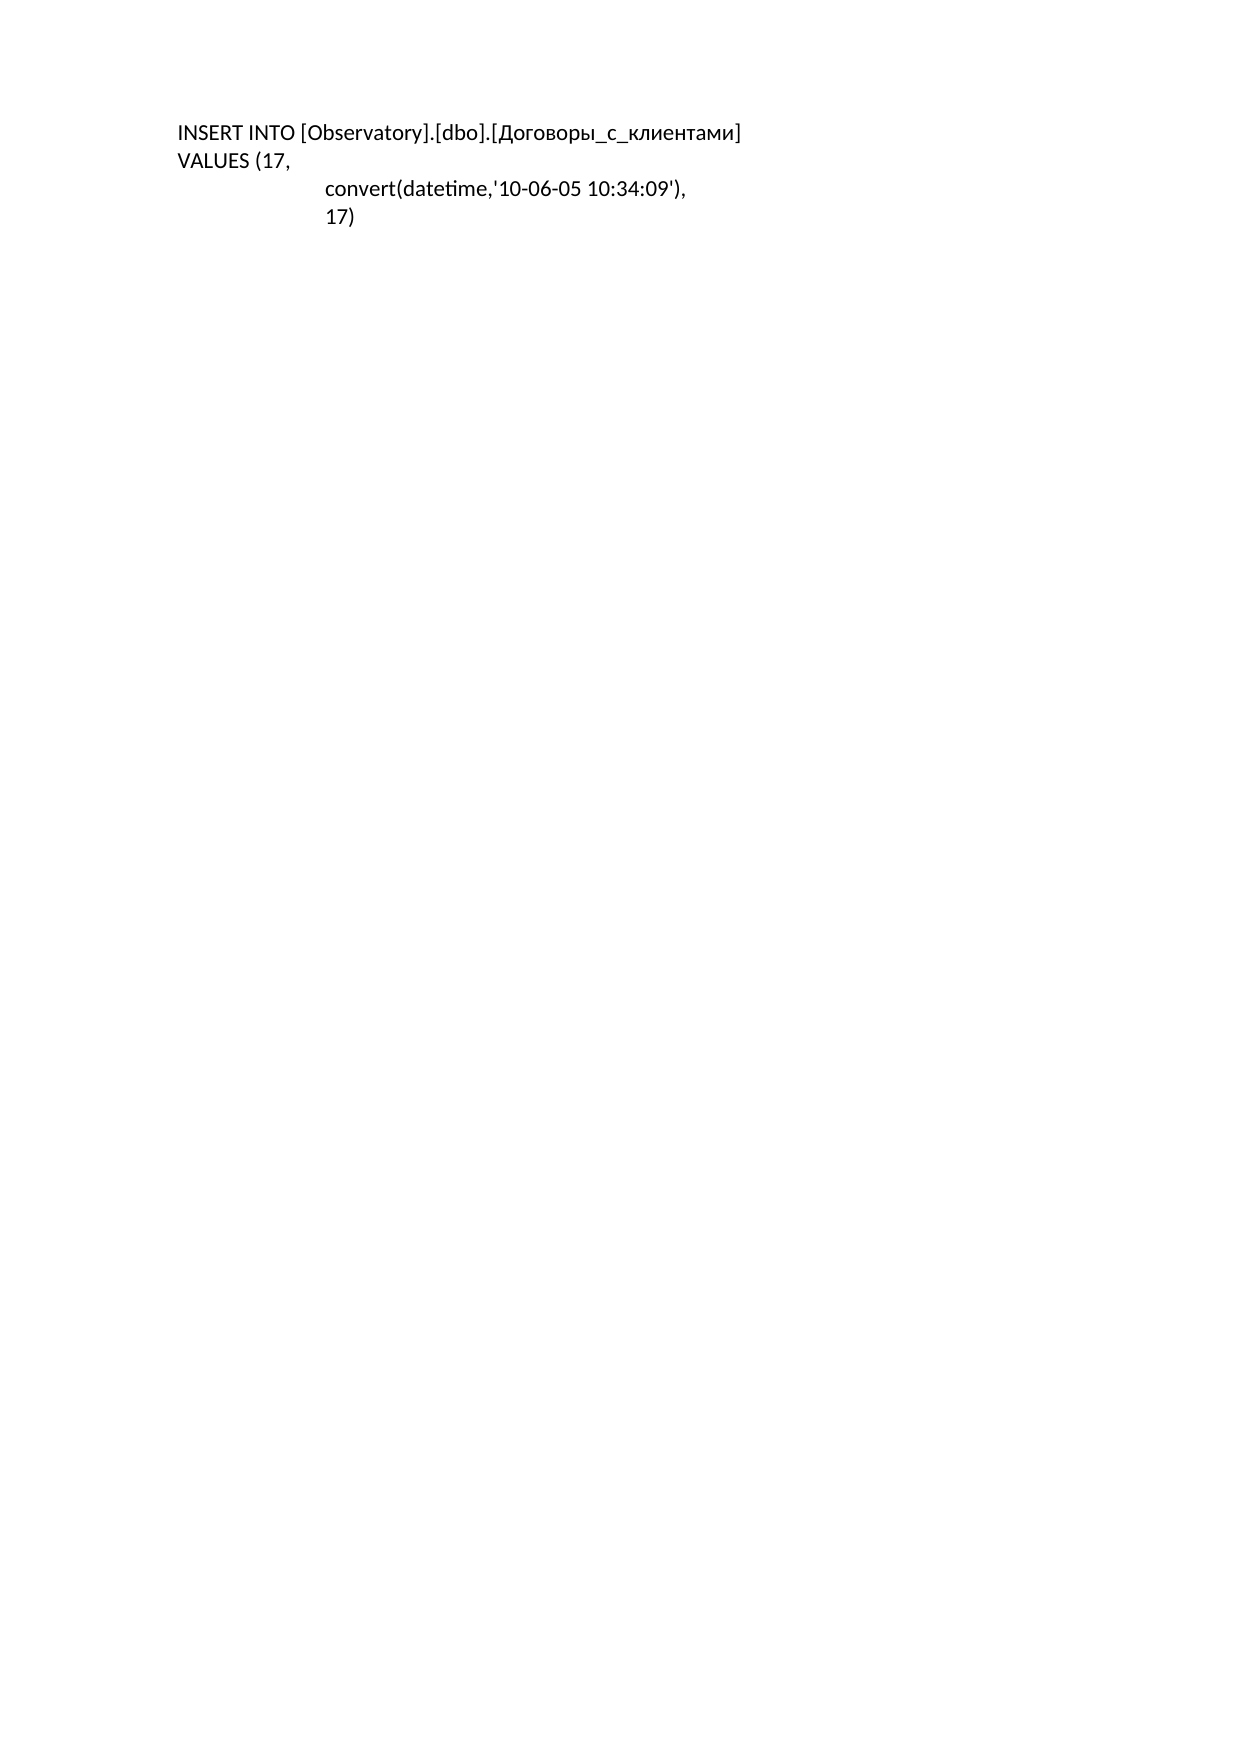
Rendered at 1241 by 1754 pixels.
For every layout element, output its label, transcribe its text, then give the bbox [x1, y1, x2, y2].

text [177, 118, 1152, 146]
text 17) [177, 202, 1152, 230]
text VALUES (17, [177, 146, 1152, 174]
text convert(datetime,'10-06-05 10:34:09'), [177, 174, 1152, 202]
